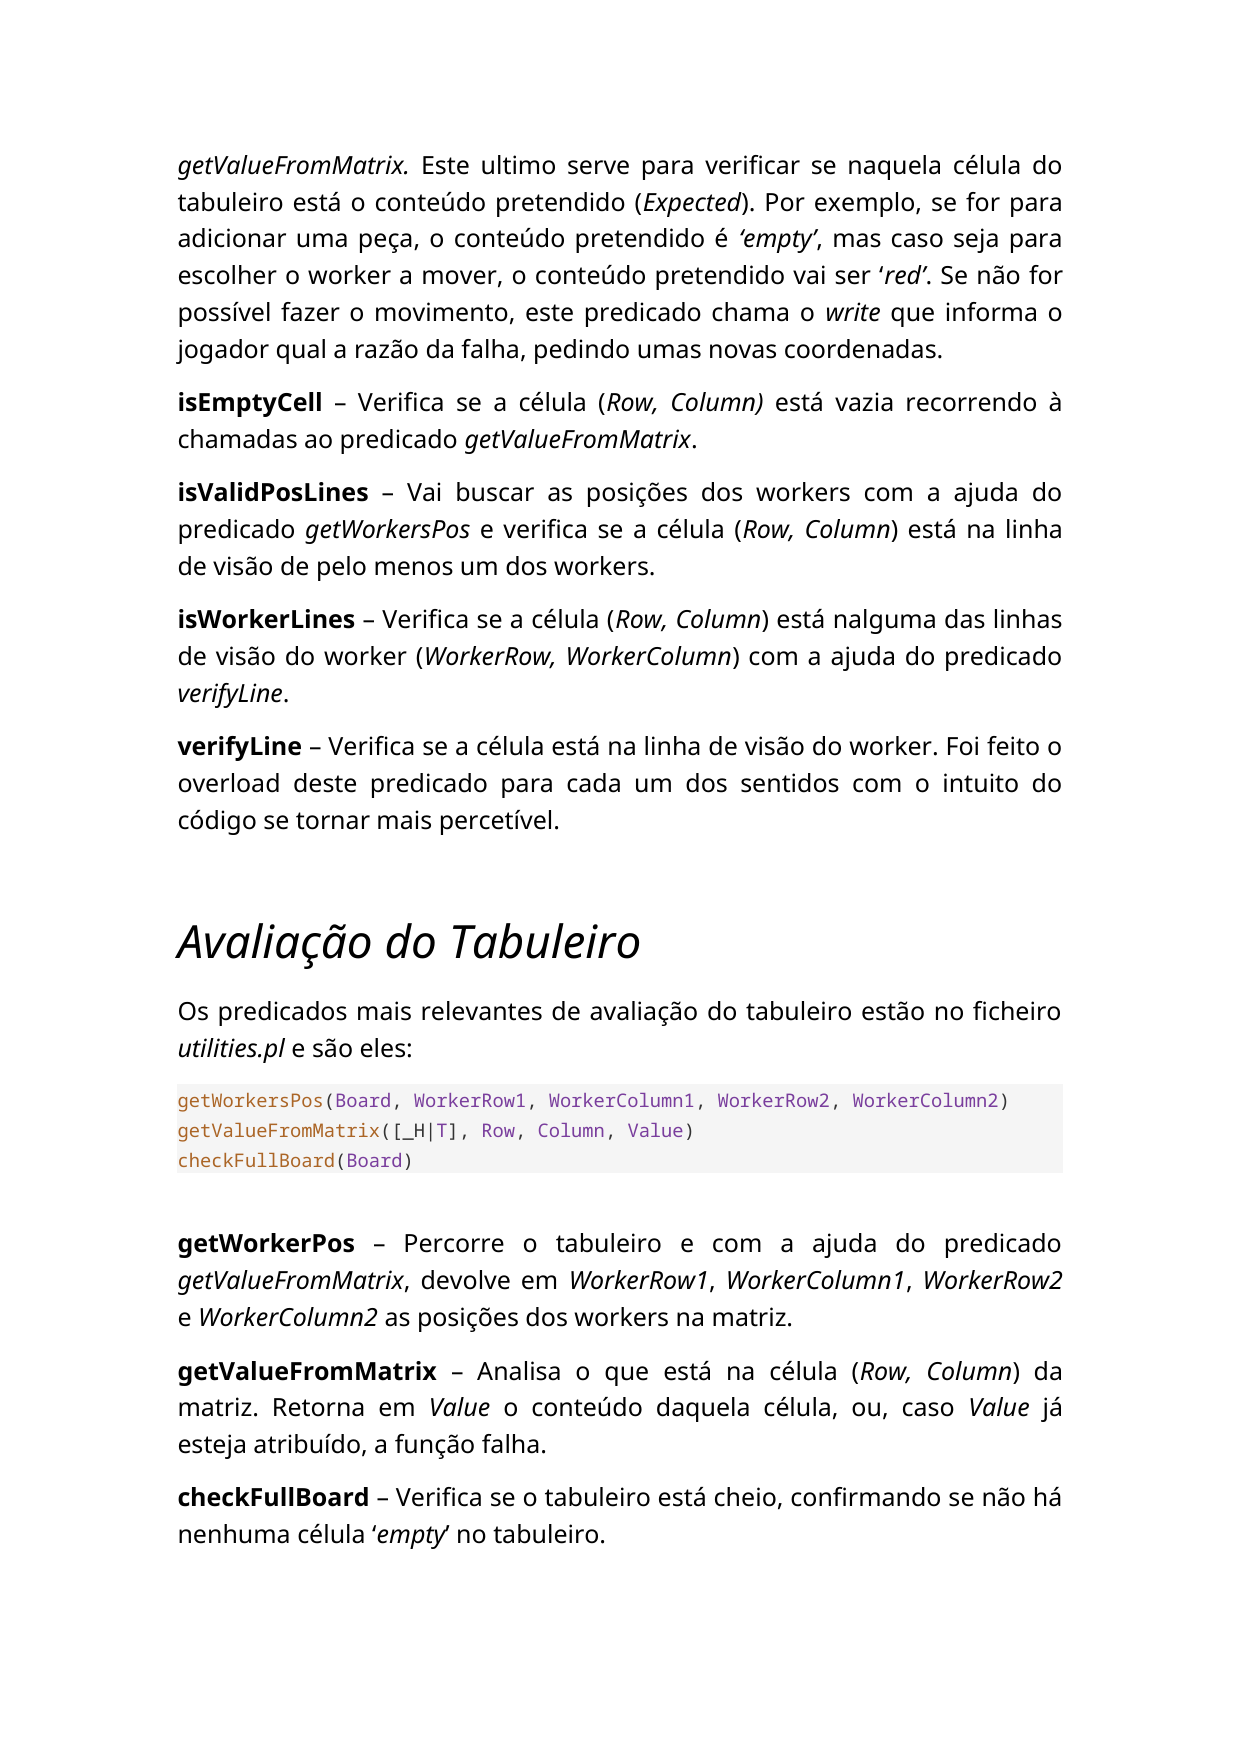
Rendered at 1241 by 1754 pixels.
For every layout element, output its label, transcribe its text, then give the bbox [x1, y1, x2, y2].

text checkFullBoard – Verifica se o tabuleiro está cheio, confirmando se não há nenhuma célula ‘empty’ no tabuleiro. [177, 1480, 1063, 1551]
text getValueFromMatrix – Analisa o que está na célula (Row, Column) da matriz. Retorna em Value o conteúdo daquela célula, ou, caso Value já esteja atribuído, a função falha. [177, 1353, 1063, 1461]
text Avaliação do Tabuleiro [177, 909, 1063, 972]
text isValidPosLines – Vai buscar as posições dos workers com a ajuda do predicado getWorkersPos e verifica se a célula (Row, Column) está na linha de visão de pelo menos um dos workers. [177, 475, 1063, 583]
text getWorkerPos – Percorre o tabuleiro e com a ajuda do predicado getValueFromMatrix, devolve em WorkerRow1, WorkerColumn1, WorkerRow2 e WorkerColumn2 as posições dos workers na matriz. [177, 1226, 1063, 1334]
text isWorkerLines – Verifica se a célula (Row, Column) está nalguma das linhas de visão do worker (WorkerRow, WorkerColumn) com a ajuda do predicado verifyLine. [177, 602, 1063, 710]
text verifyLine – Verifica se a célula está na linha de visão do worker. Foi feito o overload deste predicado para cada um dos sentidos com o intuito do código se tornar mais percetível. [177, 729, 1063, 837]
text getWorkersPos(Board, WorkerRow1, WorkerColumn1, WorkerRow2, WorkerColumn2) [177, 1084, 1063, 1113]
text checkFullBoard(Board) [177, 1143, 1063, 1173]
text getValueFromMatrix([_H|T], Row, Column, Value) [177, 1113, 1063, 1143]
text Os predicados mais relevantes de avaliação do tabuleiro estão no ficheiro utilities.pl e são eles: [177, 993, 1063, 1064]
text isEmptyCell – Verifica se a célula (Row, Column) está vazia recorrendo à chamadas ao predicado getValueFromMatrix. [177, 385, 1063, 456]
